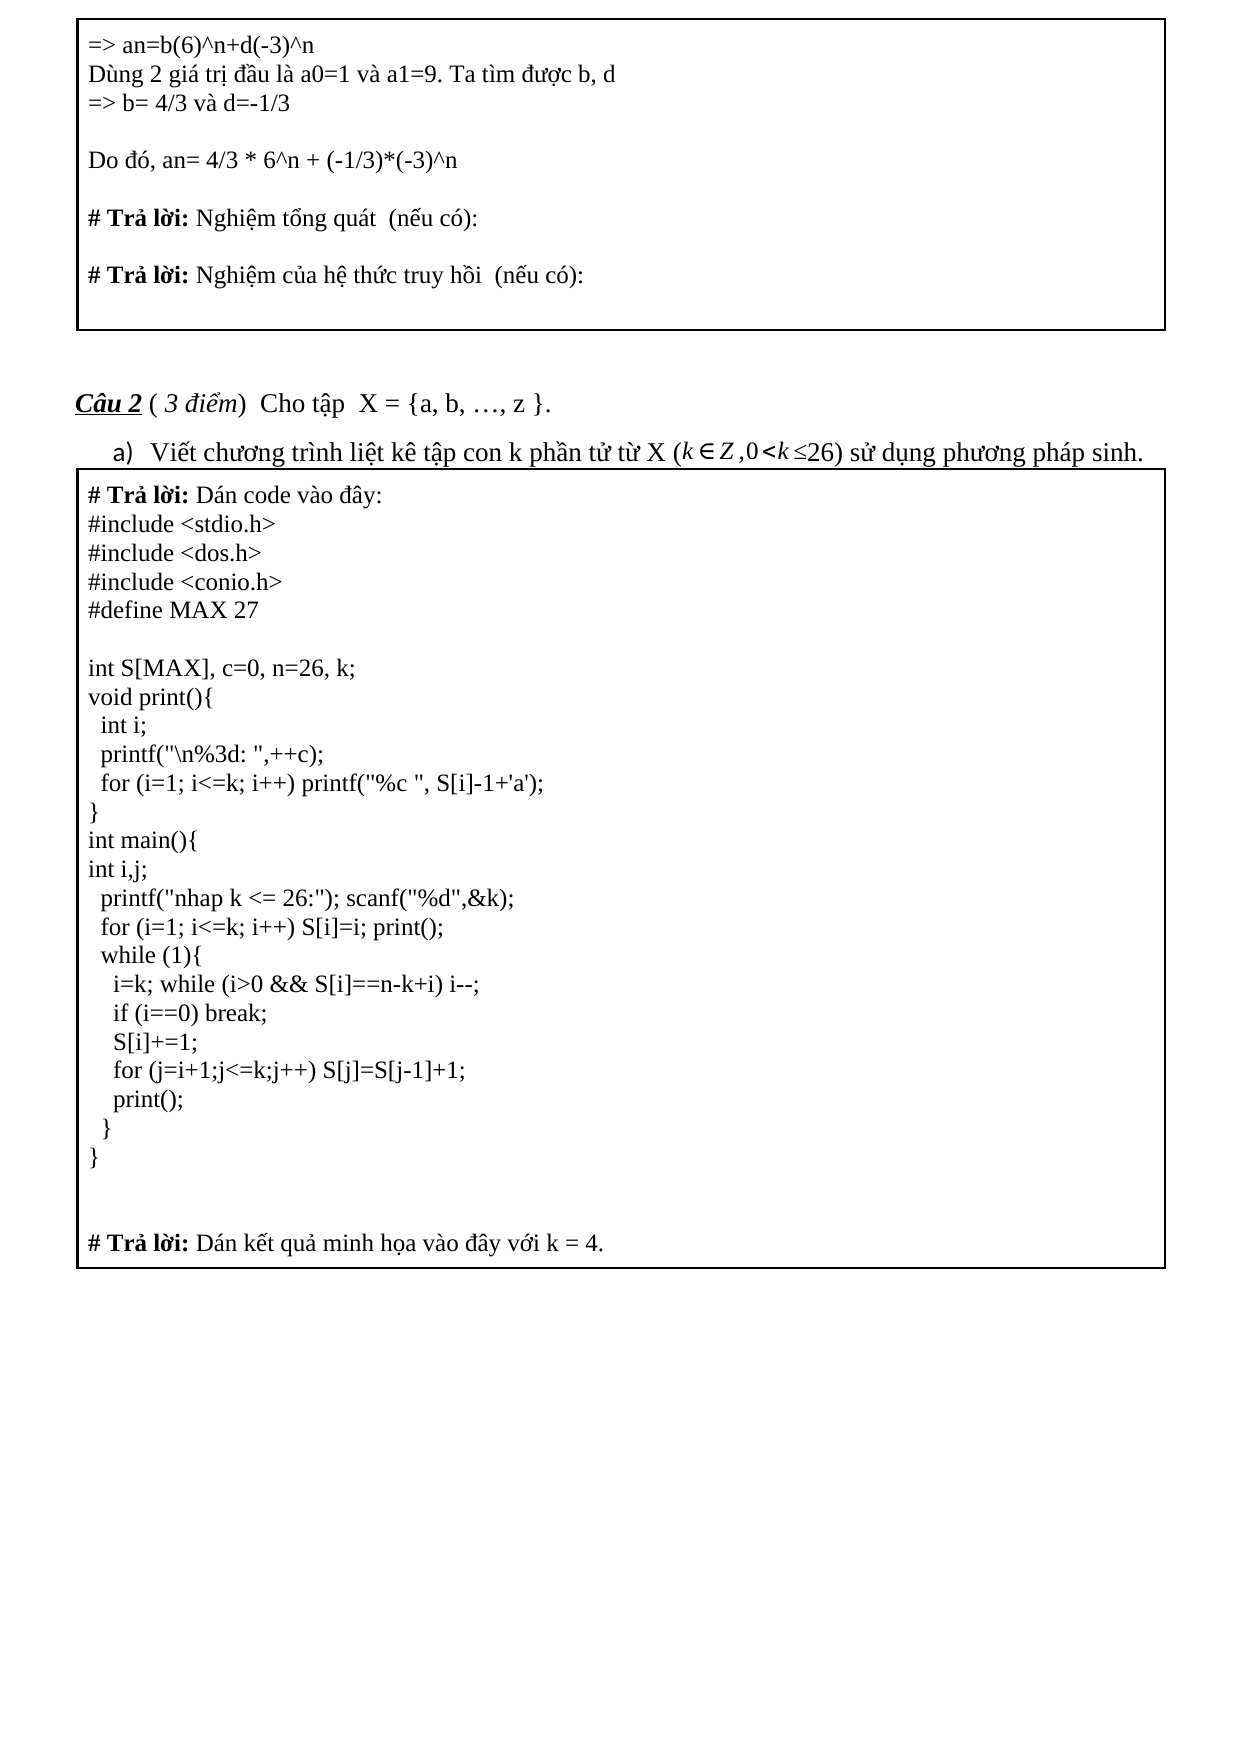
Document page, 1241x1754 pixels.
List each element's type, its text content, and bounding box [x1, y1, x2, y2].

text Câu 2 ( 3 điểm) Cho tập X = {a, b, …, z }. [75, 387, 1165, 418]
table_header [79, 470, 1164, 1267]
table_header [79, 20, 1164, 328]
list Viết chương trình liệt kê tập con k phần tử từ X (26) sử dụng phương pháp sinh. [112, 435, 1165, 468]
